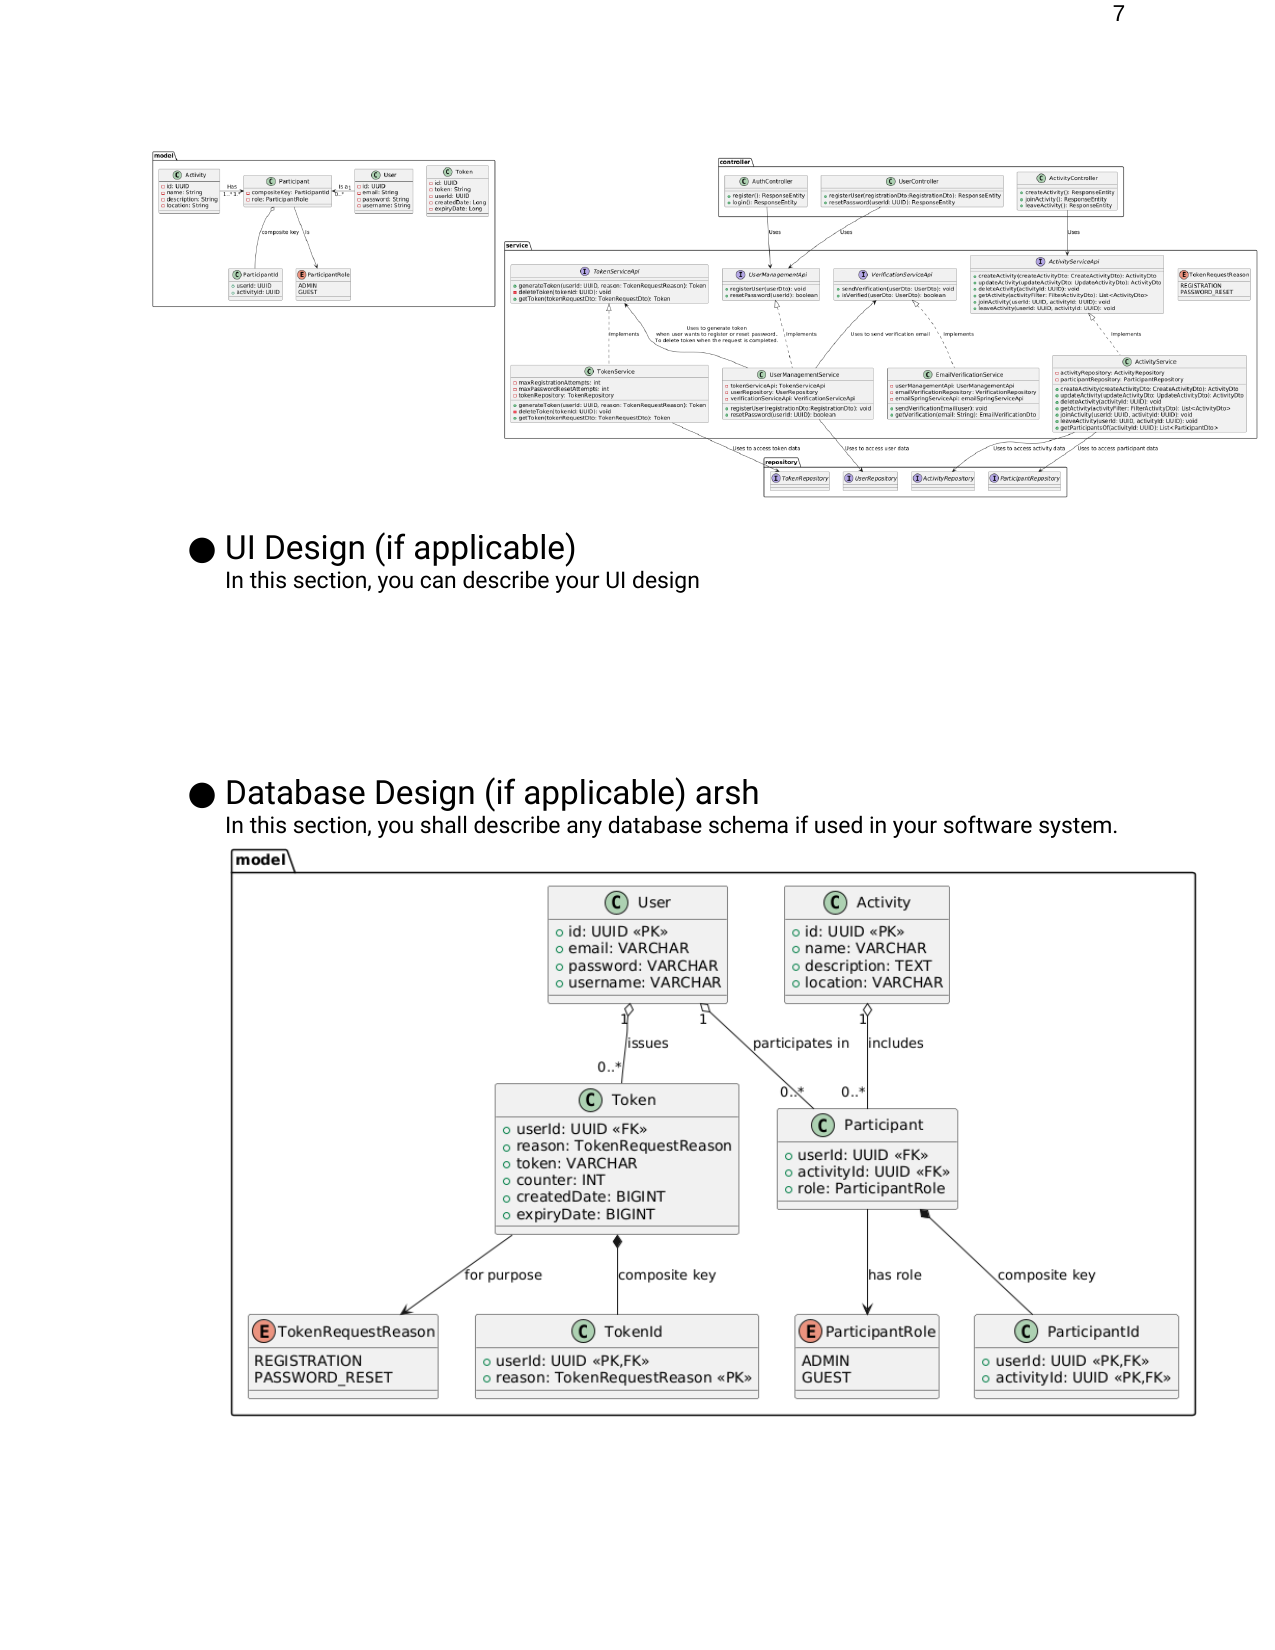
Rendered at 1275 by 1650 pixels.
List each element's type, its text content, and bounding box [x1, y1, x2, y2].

picture [150, 150, 1259, 499]
subtitle Database Design (if applicable) arsh [187, 773, 1125, 812]
subtitle UI Design (if applicable) [187, 528, 1125, 567]
text In this section, you can describe your UI design [225, 567, 1125, 594]
text In this section, you shall describe any database schema if used in your software system. [225, 812, 1125, 839]
picture [225, 843, 1200, 1421]
